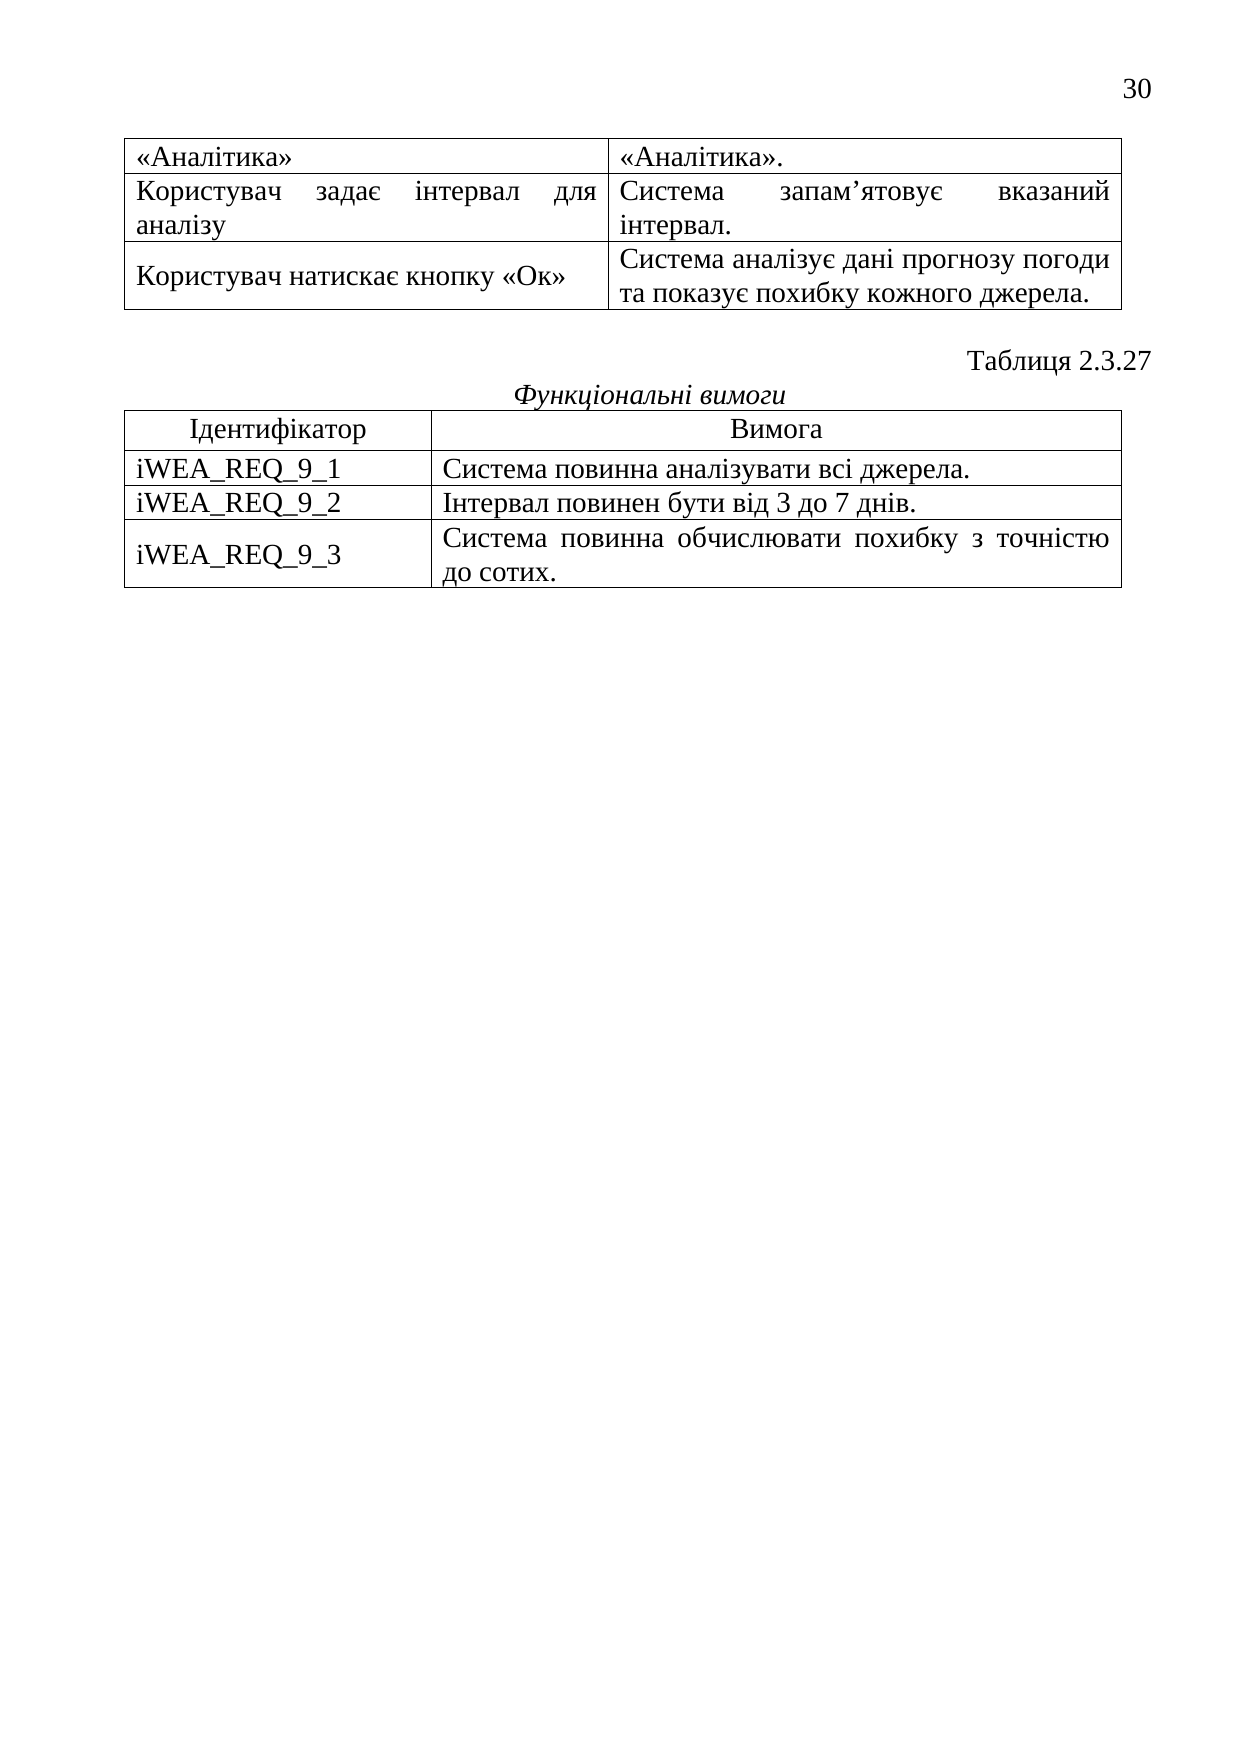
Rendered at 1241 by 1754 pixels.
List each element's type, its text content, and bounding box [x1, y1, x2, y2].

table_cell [609, 139, 1121, 172]
table_header Вимога [432, 411, 1121, 450]
table_cell Система повинна аналізувати всі джерела. [432, 451, 1121, 484]
table_cell Користувач натискає кнопку «Ок» [125, 242, 608, 309]
table_cell Система аналізує дані прогнозу погоди та показує похибку кожного джерела. [609, 242, 1121, 309]
table_cell Система запам’ятовує вказаний інтервал. [609, 174, 1121, 241]
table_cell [125, 139, 608, 172]
text Функціональні вимоги [148, 377, 1152, 410]
table_cell Система повинна обчислювати похибку з точністю до сотих. [432, 520, 1121, 587]
table_cell iWEA_REQ_9_1 [125, 451, 431, 484]
table_cell iWEA_REQ_9_2 [125, 486, 431, 519]
table_cell Користувач задає інтервал для аналізу [125, 174, 608, 241]
text Таблиця 2.3.27 [148, 343, 1152, 377]
table_cell iWEA_REQ_9_3 [125, 520, 431, 587]
table_cell Інтервал повинен бути від 3 до 7 днів. [432, 486, 1121, 519]
table_header Ідентифікатор [125, 411, 431, 450]
